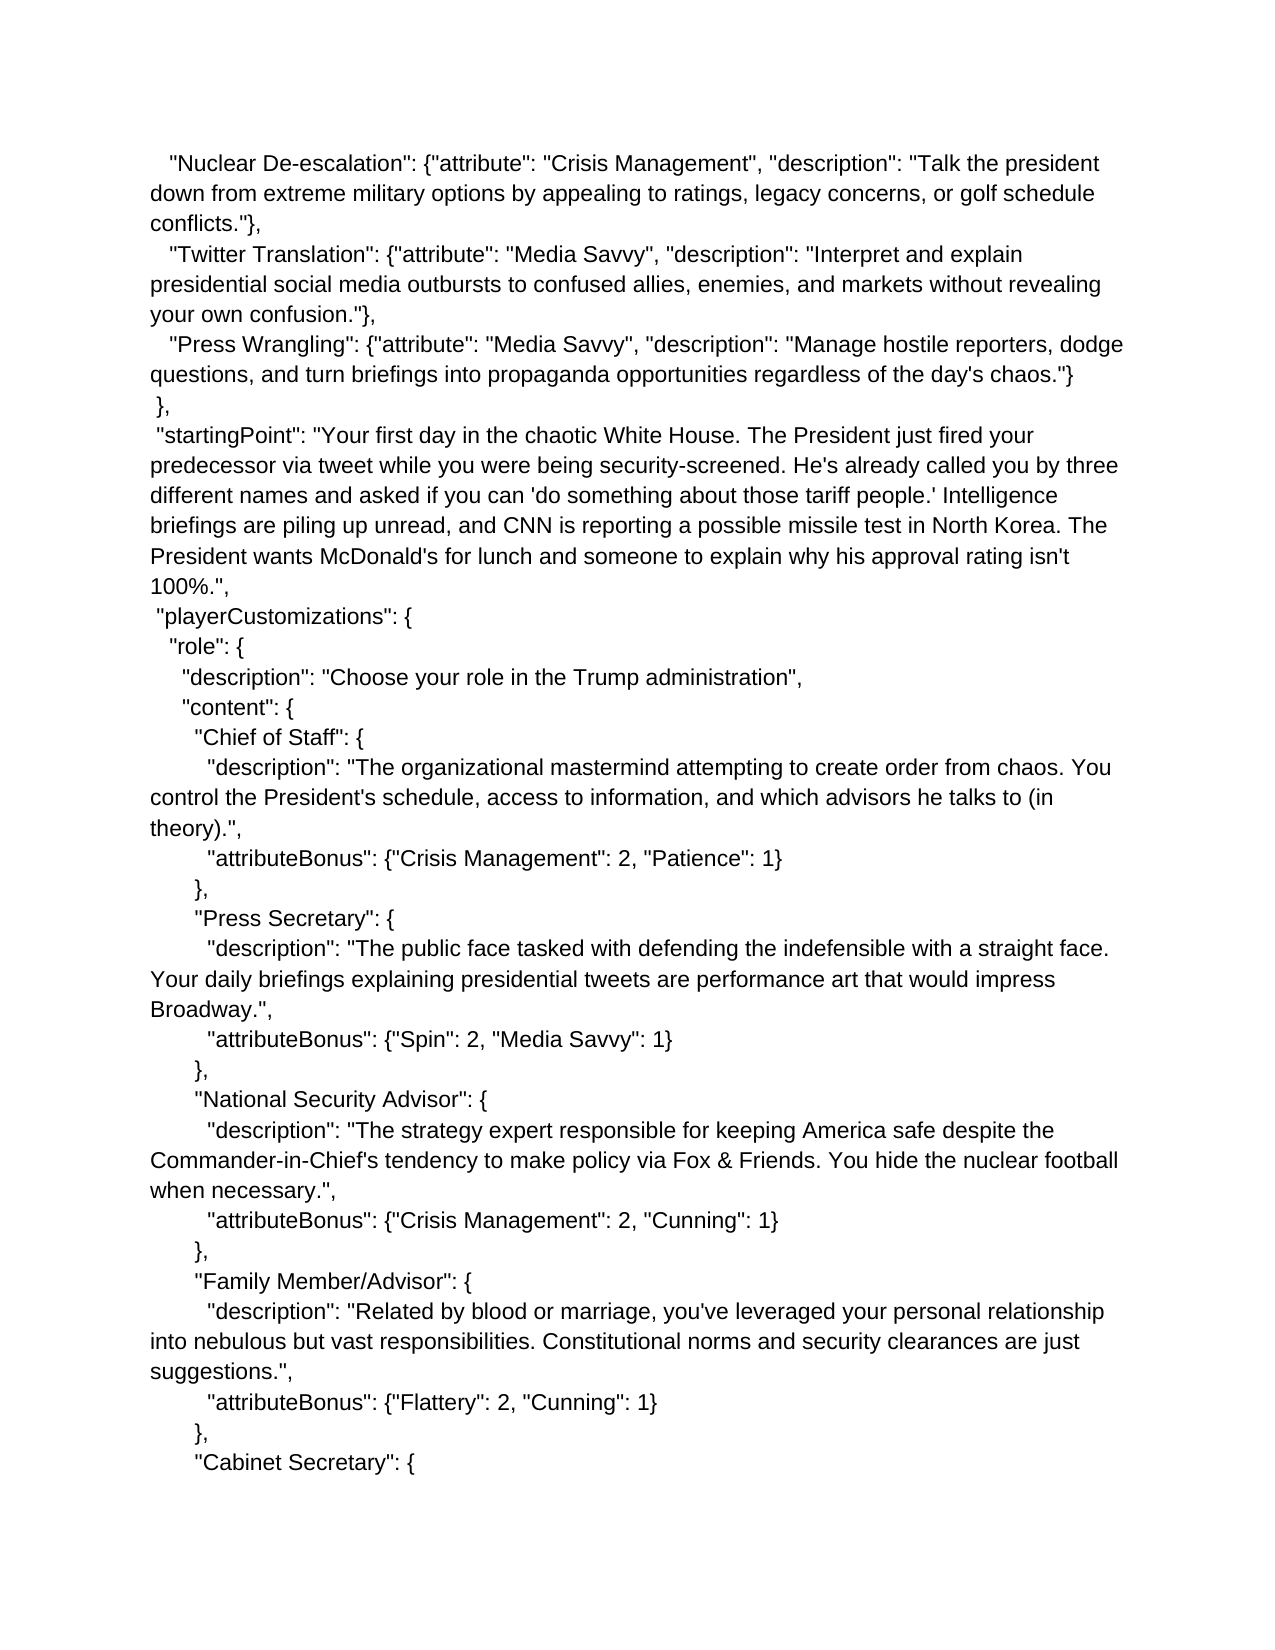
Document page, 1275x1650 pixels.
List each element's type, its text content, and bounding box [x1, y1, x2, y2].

text }, [150, 1237, 1125, 1264]
text "National Security Advisor": { [150, 1086, 1125, 1113]
text "playerCustomizations": { [150, 603, 1125, 629]
text "Cabinet Secretary": { [150, 1449, 1125, 1475]
text "Twitter Translation": {"attribute": "Media Savvy", "description": "Interpret and explain presidential social media outbursts to confused allies, enemies, and markets without revealing your own confusion."}, [150, 241, 1125, 327]
text "content": { [150, 694, 1125, 720]
text "Family Member/Advisor": { [150, 1268, 1125, 1294]
text "Chief of Staff": { [150, 724, 1125, 750]
text "attributeBonus": {"Flattery": 2, "Cunning": 1} [150, 1388, 1125, 1415]
text "attributeBonus": {"Crisis Management": 2, "Patience": 1} [150, 845, 1125, 871]
text "startingPoint": "Your first day in the chaotic White House. The President just fired your predecessor via tweet while you were being security-screened. He's already called you by three different names and asked if you can 'do something about those tariff people.' Intelligence briefings are piling up unread, and CNN is reporting a possible missile test in North Korea. The President wants McDonald's for lunch and someone to explain why his approval rating isn't 100%.", [150, 422, 1125, 599]
text "Nuclear De-escalation": {"attribute": "Crisis Management", "description": "Talk the president down from extreme military options by appealing to ratings, legacy concerns, or golf schedule conflicts."}, [150, 150, 1125, 237]
text }, [150, 1056, 1125, 1083]
text "Press Secretary": { [150, 905, 1125, 932]
text }, [150, 392, 1125, 418]
text "description": "Related by blood or marriage, you've leveraged your personal relationship into nebulous but vast responsibilities. Constitutional norms and security clearances are just suggestions.", [150, 1298, 1125, 1385]
text }, [150, 875, 1125, 901]
text }, [150, 1419, 1125, 1445]
text "attributeBonus": {"Crisis Management": 2, "Cunning": 1} [150, 1207, 1125, 1234]
text "role": { [150, 633, 1125, 660]
text "description": "The strategy expert responsible for keeping America safe despite the Commander-in-Chief's tendency to make policy via Fox & Friends. You hide the nuclear football when necessary.", [150, 1117, 1125, 1203]
text "description": "Choose your role in the Trump administration", [150, 663, 1125, 690]
text "description": "The organizational mastermind attempting to create order from chaos. You control the President's schedule, access to information, and which advisors he talks to (in theory).", [150, 754, 1125, 841]
text "attributeBonus": {"Spin": 2, "Media Savvy": 1} [150, 1026, 1125, 1052]
text "description": "The public face tasked with defending the indefensible with a straight face. Your daily briefings explaining presidential tweets are performance art that would impress Broadway.", [150, 935, 1125, 1022]
text "Press Wrangling": {"attribute": "Media Savvy", "description": "Manage hostile reporters, dodge questions, and turn briefings into propaganda opportunities regardless of the day's chaos."} [150, 331, 1125, 388]
